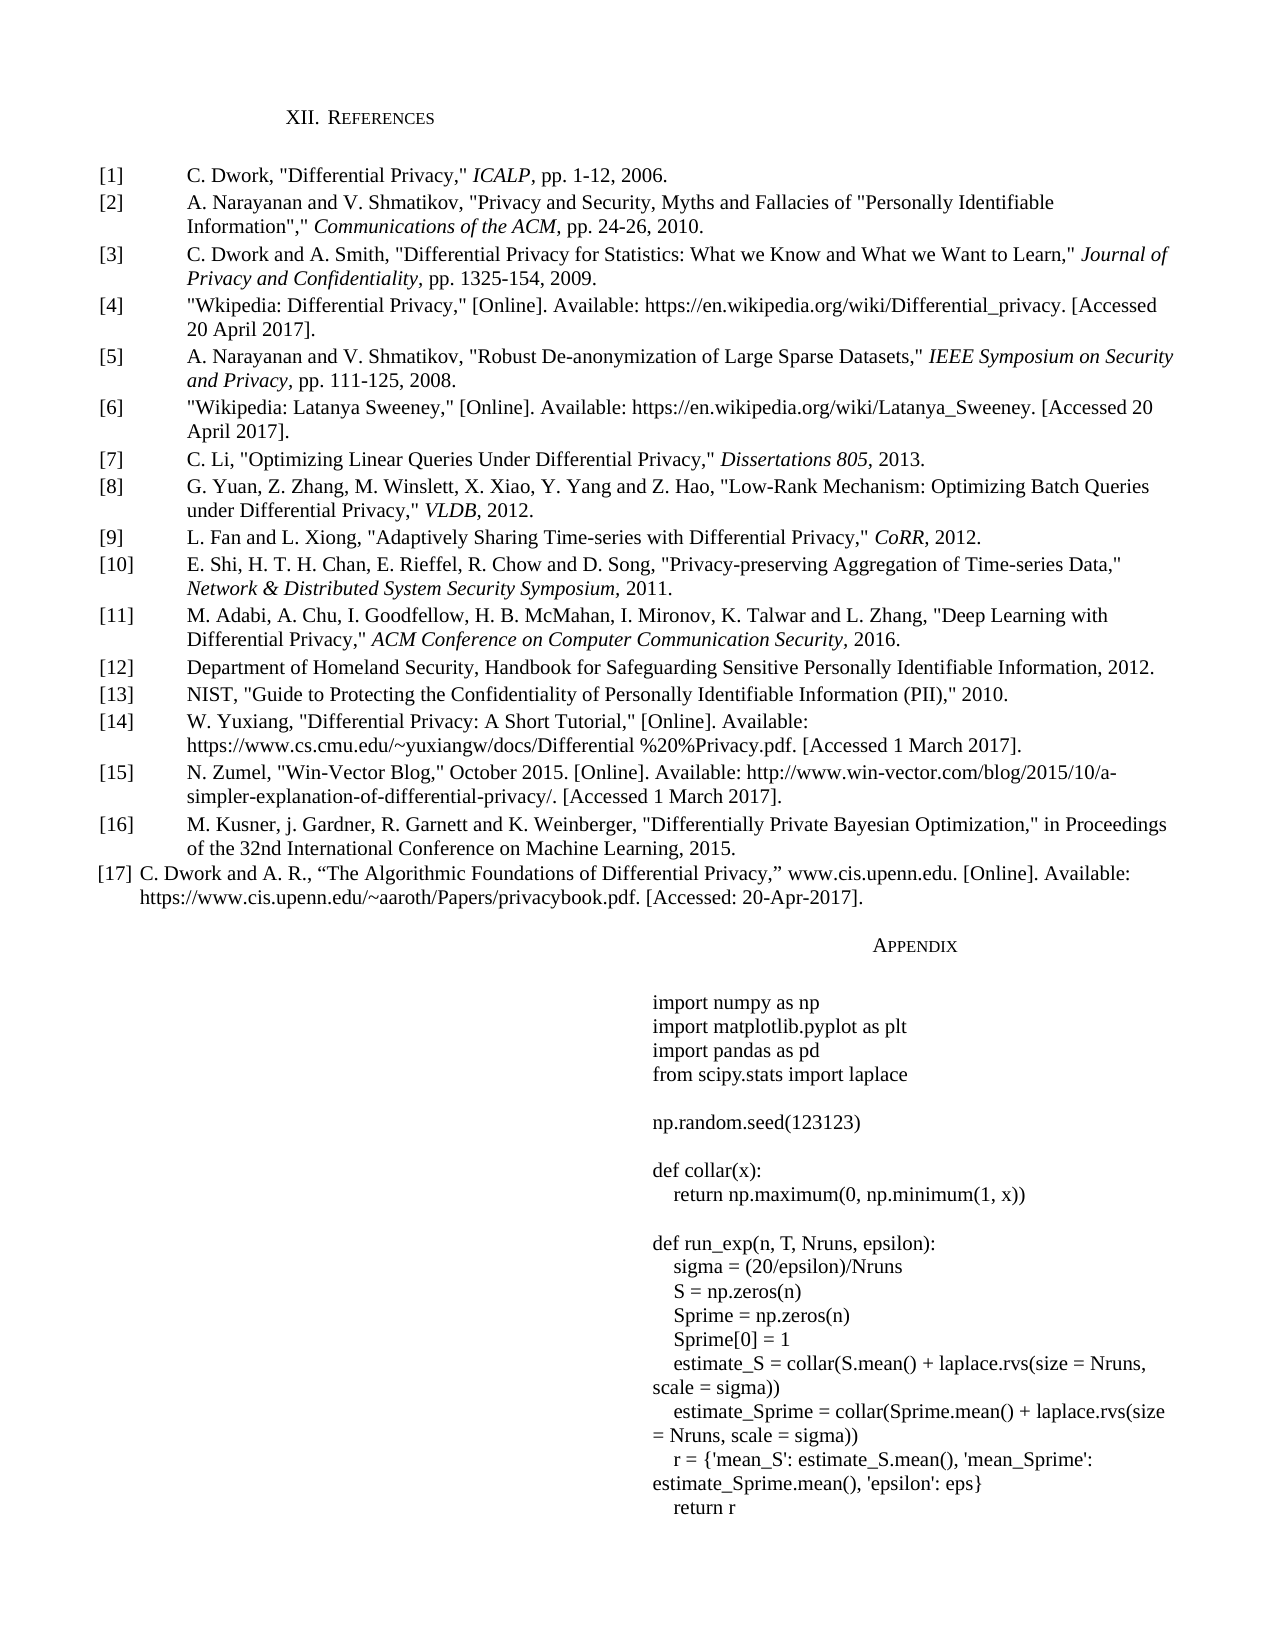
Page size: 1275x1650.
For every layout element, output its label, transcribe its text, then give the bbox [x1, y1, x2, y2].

text sigma = (20/epsilon)/Nruns [652, 1254, 1177, 1278]
text from scipy.stats import laplace [652, 1062, 1177, 1086]
text import numpy as np [652, 990, 1177, 1014]
text import matplotlib.pyplot as plt [652, 1014, 1177, 1038]
text Sprime[0] = 1 [652, 1327, 1177, 1351]
text def run_exp(n, T, Nruns, epsilon): [652, 1230, 1177, 1254]
text return r [652, 1495, 1177, 1519]
text def collar(x): [652, 1158, 1177, 1182]
text estimate_Sprime = collar(Sprime.mean() + laplace.rvs(size = Nruns, scale = sigma)) [652, 1399, 1177, 1447]
text Appendix [652, 933, 1177, 957]
text S = np.zeros(n) [652, 1278, 1177, 1303]
text r = {'mean_S': estimate_S.mean(), 'mean_Sprime': estimate_Sprime.mean(), 'epsilon': eps} [652, 1447, 1177, 1495]
text import pandas as pd [652, 1038, 1177, 1062]
text np.random.seed(123123) [652, 1110, 1177, 1134]
text estimate_S = collar(S.mean() + laplace.rvs(size = Nruns, scale = sigma)) [652, 1351, 1177, 1399]
text Sprime = np.zeros(n) [652, 1303, 1177, 1327]
text return np.maximum(0, np.minimum(1, x)) [652, 1182, 1177, 1206]
